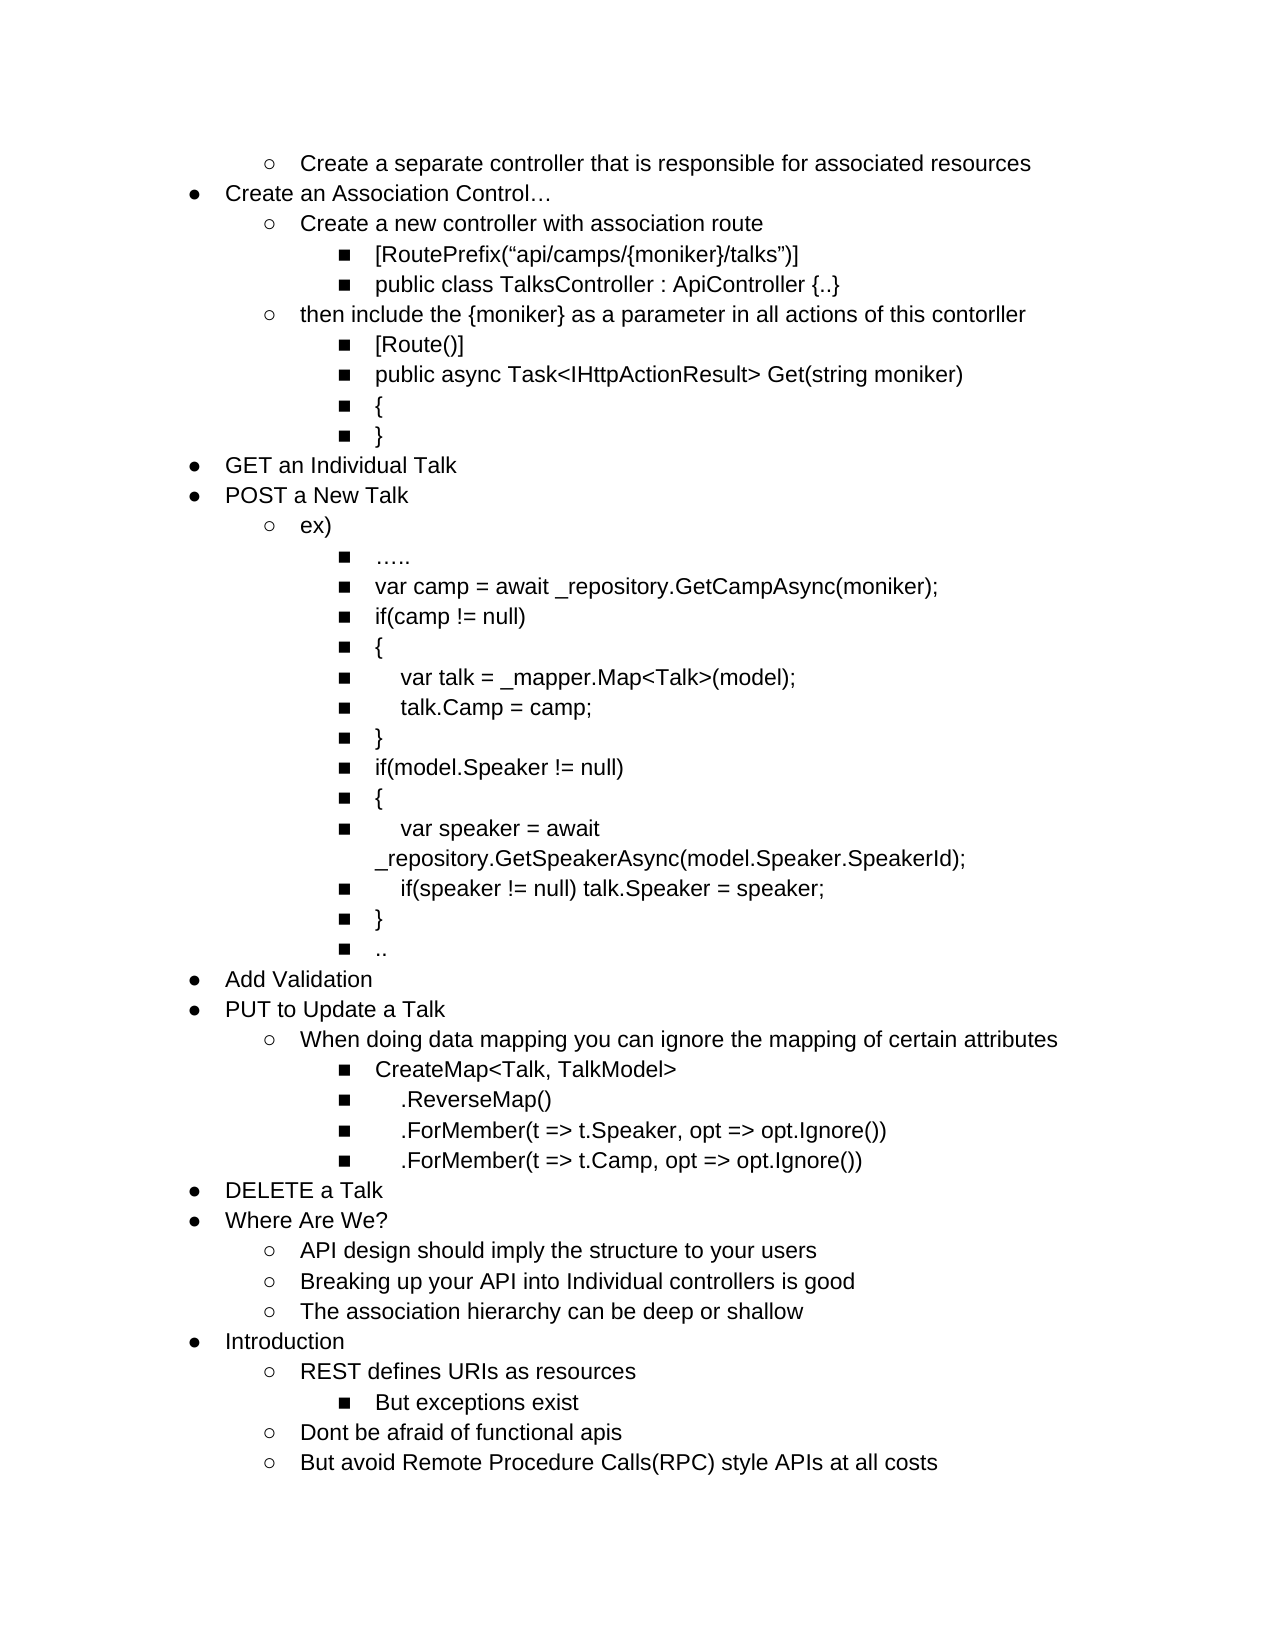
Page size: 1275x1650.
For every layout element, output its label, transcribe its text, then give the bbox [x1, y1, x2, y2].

list Where Are We? [187, 1207, 1125, 1234]
list Create a new controller with association route [262, 210, 1125, 237]
list Create a separate controller that is responsible for associated resources [262, 150, 1125, 176]
list .ForMember(t => t.Speaker, opt => opt.Ignore()) [337, 1117, 1125, 1143]
list then include the {moniker} as a parameter in all actions of this contorller [262, 301, 1125, 327]
list .ForMember(t => t.Camp, opt => opt.Ignore()) [337, 1147, 1125, 1173]
list POST a New Talk [187, 482, 1125, 509]
list But avoid Remote Procedure Calls(RPC) style APIs at all costs [262, 1449, 1125, 1475]
list Create an Association Control… [187, 180, 1125, 207]
list { [337, 784, 1125, 811]
list { [337, 392, 1125, 418]
list CreateMap<Talk, TalkModel> [337, 1056, 1125, 1083]
list [RoutePrefix(“api/camps/{moniker}/talks”)] [337, 241, 1125, 267]
list if(camp != null) [337, 603, 1125, 629]
list DELETE a Talk [187, 1177, 1125, 1203]
list if(model.Speaker != null) [337, 754, 1125, 781]
list The association hierarchy can be deep or shallow [262, 1298, 1125, 1324]
list talk.Camp = camp; [337, 694, 1125, 720]
list Dont be afraid of functional apis [262, 1419, 1125, 1445]
list ….. [337, 543, 1125, 569]
list Add Validation [187, 966, 1125, 992]
list } [337, 905, 1125, 932]
list } [337, 422, 1125, 448]
list When doing data mapping you can ignore the mapping of certain attributes [262, 1026, 1125, 1052]
list { [337, 633, 1125, 660]
list API design should imply the structure to your users [262, 1237, 1125, 1264]
list But exceptions exist [337, 1388, 1125, 1415]
list public async Task<IHttpActionResult> Get(string moniker) [337, 361, 1125, 388]
list [Route()] [337, 331, 1125, 358]
list Breaking up your API into Individual controllers is good [262, 1268, 1125, 1294]
list ex) [262, 512, 1125, 539]
list var talk = _mapper.Map<Talk>(model); [337, 663, 1125, 690]
list Introduction [187, 1328, 1125, 1354]
list } [337, 724, 1125, 750]
list public class TalksController : ApiController {..} [337, 271, 1125, 297]
list GET an Individual Talk [187, 452, 1125, 478]
list var camp = await _repository.GetCampAsync(moniker); [337, 573, 1125, 599]
list var speaker = await _repository.GetSpeakerAsync(model.Speaker.SpeakerId); [337, 814, 1125, 871]
list .. [337, 935, 1125, 962]
list if(speaker != null) talk.Speaker = speaker; [337, 875, 1125, 901]
list REST defines URIs as resources [262, 1358, 1125, 1385]
list .ReverseMap() [337, 1086, 1125, 1113]
list PUT to Update a Talk [187, 996, 1125, 1022]
